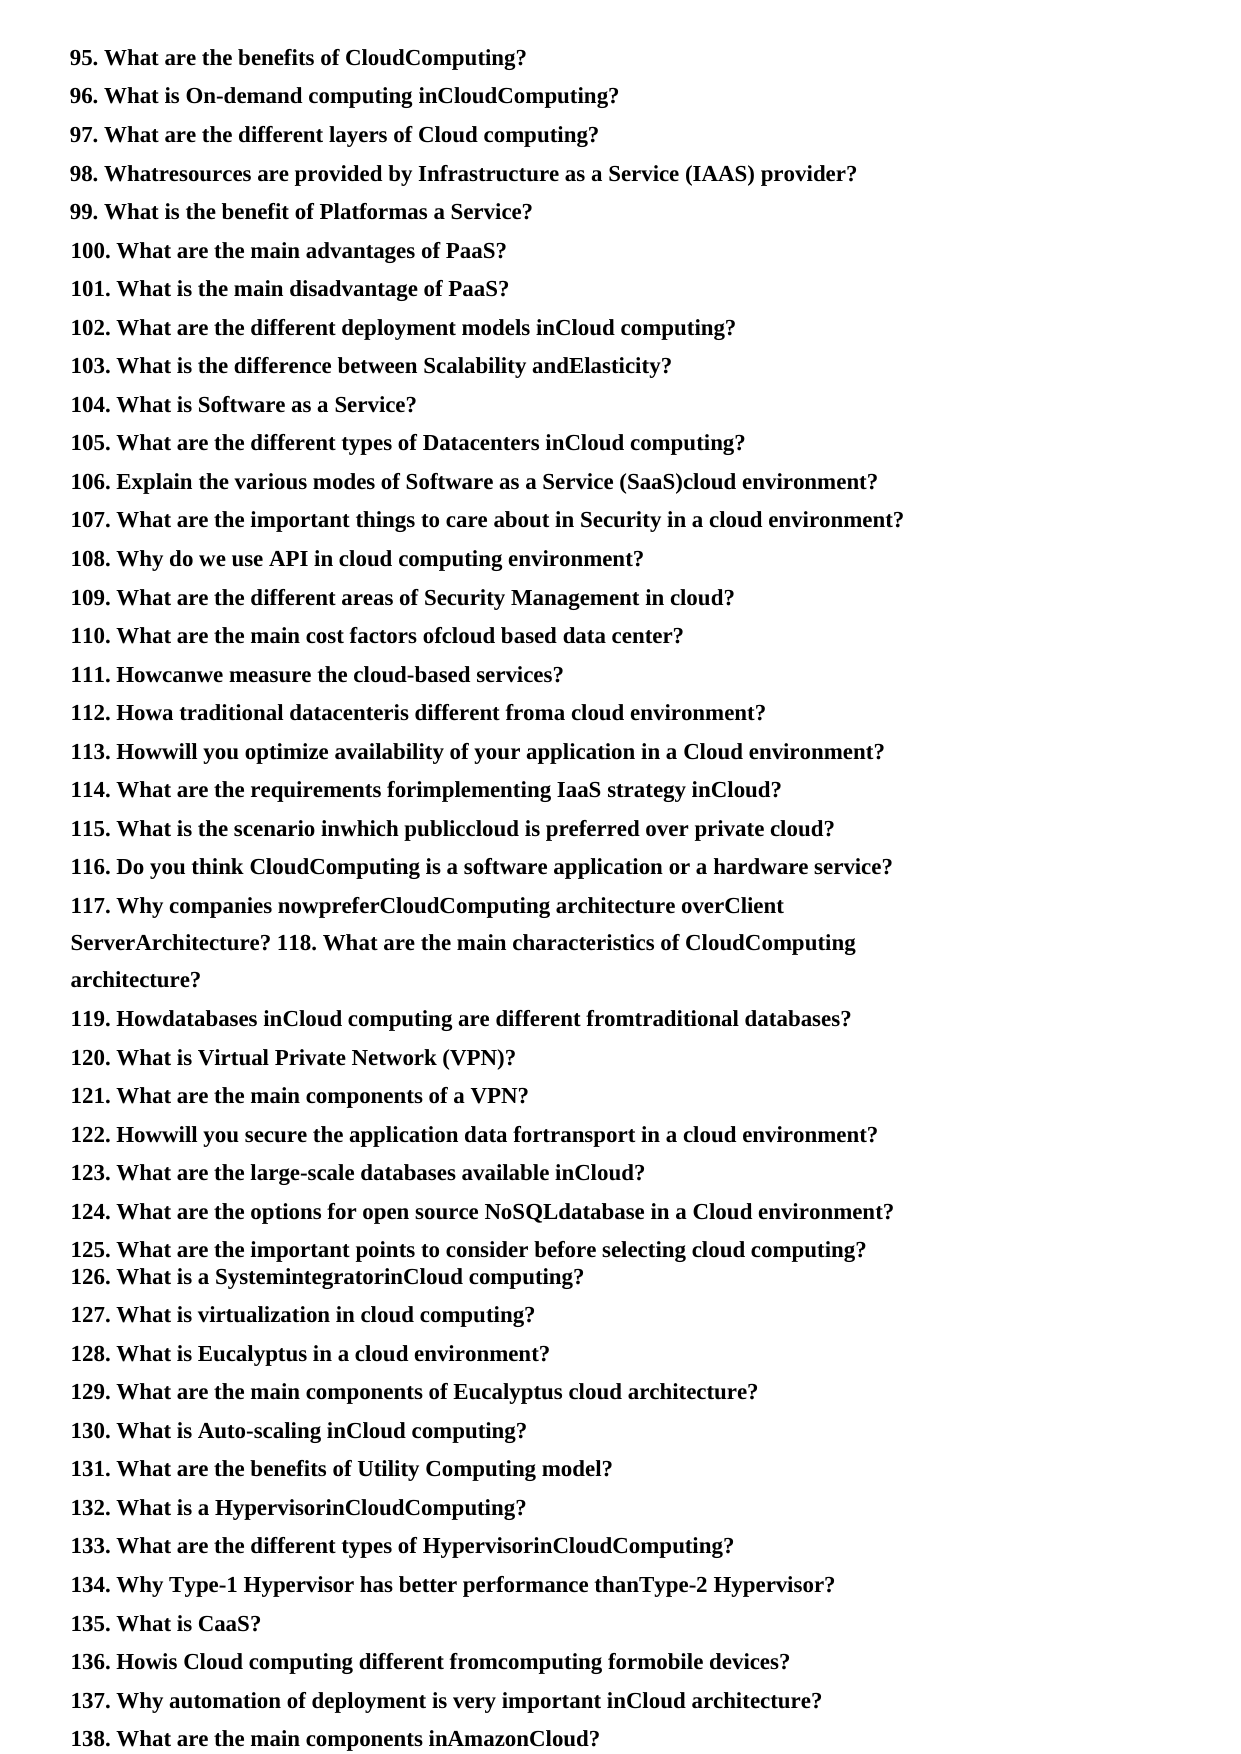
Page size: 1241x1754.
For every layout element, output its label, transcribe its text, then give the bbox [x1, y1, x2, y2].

text 125. What are the important points to consider before selecting cloud computing? [70, 1236, 1183, 1263]
text 114. What are the requirements forimplementing IaaS strategy inCloud? [70, 776, 1183, 803]
text 109. What are the different areas of Security Management in cloud? [70, 583, 1183, 610]
text 108. Why do we use API in cloud computing environment? [70, 545, 1183, 571]
text 119. Howdatabases inCloud computing are different fromtraditional databases? [70, 1005, 1183, 1032]
text 126. What is a SystemintegratorinCloud computing? [70, 1263, 1183, 1289]
text 100. What are the main advantages of PaaS? [70, 237, 1183, 263]
text 106. Explain the various modes of Software as a Service (SaaS)cloud environment? [70, 468, 1183, 494]
text 115. What is the scenario inwhich publiccloud is preferred over private cloud? [70, 815, 1183, 841]
text 110. What are the main cost factors ofcloud based data center? [70, 622, 1183, 648]
text 97. What are the different layers of Cloud computing? [69, 121, 1183, 147]
text 135. What is CaaS? [70, 1610, 1183, 1636]
text 131. What are the benefits of Utility Computing model? [70, 1456, 1183, 1482]
text 107. What are the important things to care about in Security in a cloud environment? [70, 506, 1183, 533]
text 134. Why Type-1 Hypervisor has better performance thanType-2 Hypervisor? [70, 1571, 1183, 1597]
text 124. What are the options for open source NoSQLdatabase in a Cloud environment? [70, 1198, 1183, 1224]
text 120. What is Virtual Private Network (VPN)? [70, 1044, 1183, 1070]
text 137. Why automation of deployment is very important inCloud architecture? [70, 1687, 1183, 1713]
text 111. Howcanwe measure the cloud-based services? [70, 661, 1183, 687]
text 103. What is the difference between Scalability andElasticity? [70, 352, 1183, 379]
text 136. Howis Cloud computing different fromcomputing formobile devices? [70, 1648, 1183, 1674]
text 101. What is the main disadvantage of PaaS? [70, 275, 1183, 302]
text 130. What is Auto-scaling inCloud computing? [70, 1417, 1183, 1443]
text 117. Why companies nowpreferCloudComputing architecture overClient ServerArchitecture? 118. What are the main characteristics of CloudComputing architecture? [70, 892, 875, 992]
text 122. Howwill you secure the application data fortransport in a cloud environment? [70, 1121, 1183, 1147]
text 129. What are the main components of Eucalyptus cloud architecture? [70, 1378, 1183, 1405]
text 128. What is Eucalyptus in a cloud environment? [70, 1340, 1183, 1366]
text 138. What are the main components inAmazonCloud? [70, 1725, 1183, 1752]
text 123. What are the large-scale databases available inCloud? [70, 1159, 1183, 1186]
text 105. What are the different types of Datacenters inCloud computing? [70, 429, 1183, 456]
text 132. What is a HypervisorinCloudComputing? [70, 1494, 1183, 1520]
text 113. Howwill you optimize availability of your application in a Cloud environment? [70, 738, 1183, 764]
text 116. Do you think CloudComputing is a software application or a hardware service? [70, 853, 1183, 880]
text 127. What is virtualization in cloud computing? [70, 1301, 1183, 1328]
text 121. What are the main components of a VPN? [70, 1082, 1183, 1109]
text 96. What is On-demand computing inCloudComputing? [69, 82, 1183, 109]
text 104. What is Software as a Service? [70, 391, 1183, 417]
text 95. What are the benefits of CloudComputing? [69, 44, 1183, 70]
text 98. Whatresources are provided by Infrastructure as a Service (IAAS) provider? [69, 159, 1183, 186]
text 112. Howa traditional datacenteris different froma cloud environment? [70, 699, 1183, 726]
text 133. What are the different types of HypervisorinCloudComputing? [70, 1533, 1183, 1559]
text 102. What are the different deployment models inCloud computing? [70, 314, 1183, 340]
text 99. What is the benefit of Platformas a Service? [69, 198, 1183, 224]
